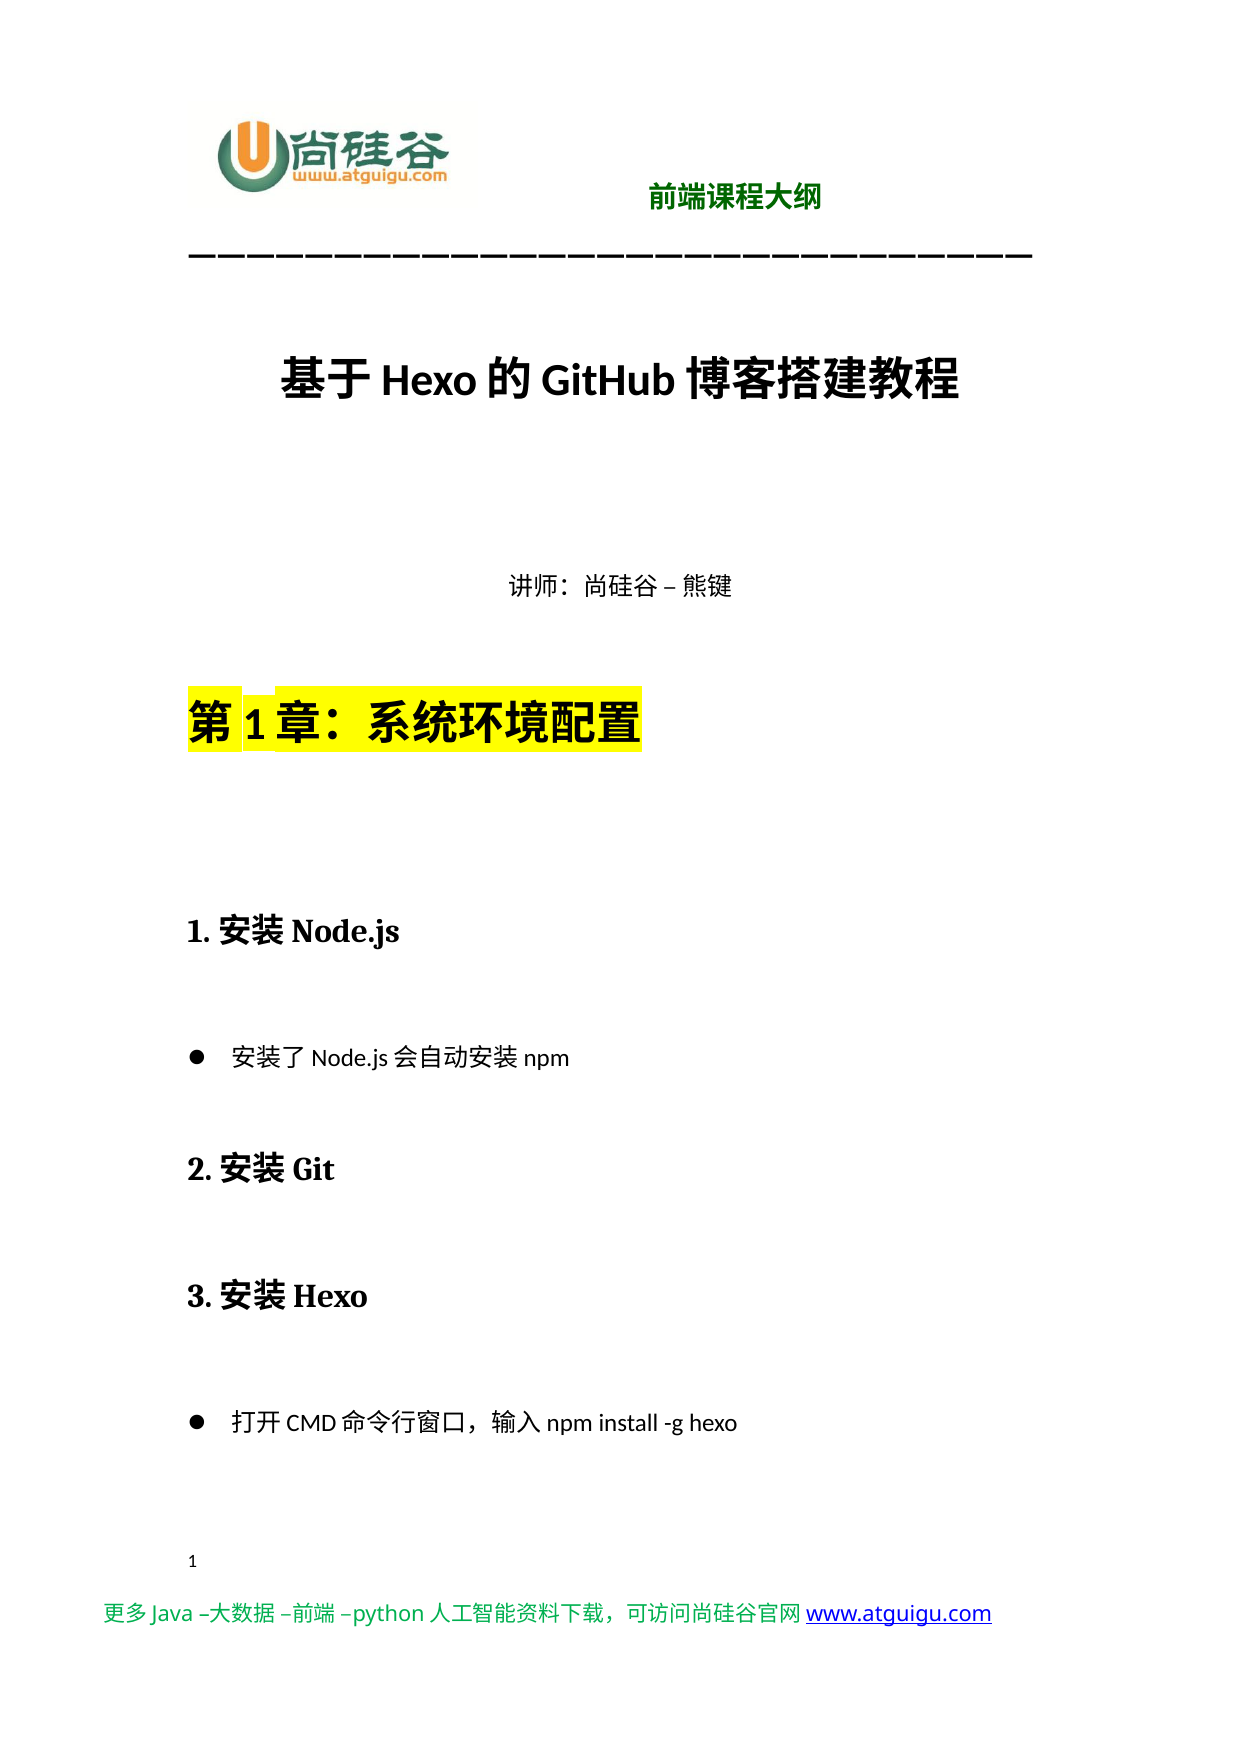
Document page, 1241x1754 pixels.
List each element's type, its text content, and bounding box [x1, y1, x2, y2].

subtitle 安装Node.js [187, 896, 1053, 961]
list 安装了Node.js会自动安装npm [187, 1023, 1053, 1088]
subtitle 基于Hexo的GitHub博客搭建教程 [187, 326, 1053, 424]
subtitle 安装Hexo [187, 1260, 1053, 1325]
subtitle 安装Git [187, 1133, 1053, 1198]
subtitle 第1章：系统环境配置 [187, 670, 1053, 768]
picture [187, 101, 479, 208]
list 打开CMD命令行窗口，输入npm install -g hexo [187, 1388, 1053, 1453]
text 讲师：尚硅谷 – 熊键 [187, 552, 1053, 617]
